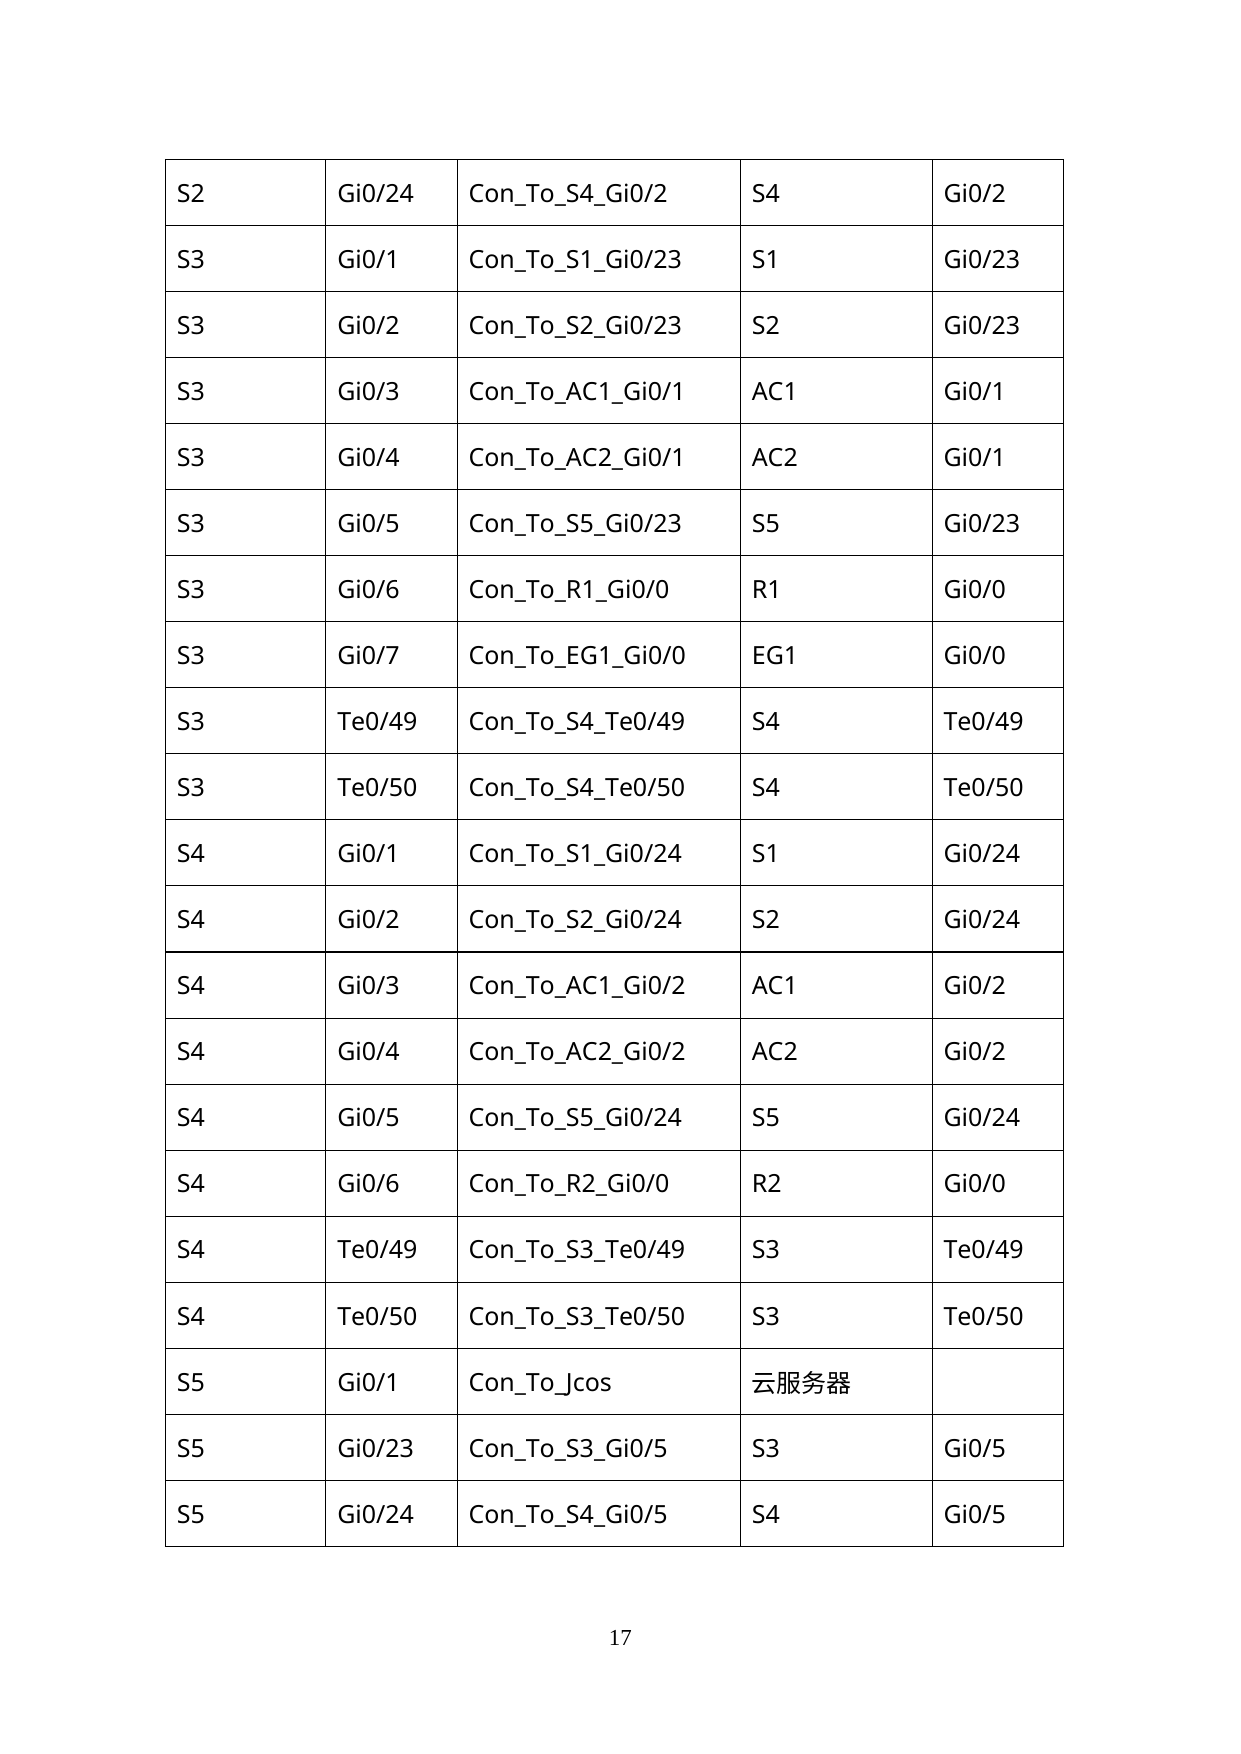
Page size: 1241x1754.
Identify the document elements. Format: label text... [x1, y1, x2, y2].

table_cell Con_To_S3_Te0/50 [458, 1283, 740, 1348]
table_cell Gi0/5 [933, 1481, 1063, 1546]
table_cell S3 [166, 556, 325, 621]
table_cell Gi0/24 [933, 820, 1063, 885]
table_cell Gi0/1 [326, 226, 457, 291]
table_cell Con_To_AC2_Gi0/2 [458, 1019, 740, 1083]
table_cell Te0/49 [326, 1217, 457, 1282]
table_cell S5 [166, 1481, 325, 1546]
table_cell Con_To_AC1_Gi0/2 [458, 953, 740, 1017]
table_cell Con_To_EG1_Gi0/0 [458, 622, 740, 687]
table_cell Gi0/5 [326, 1085, 457, 1149]
table_cell Te0/50 [326, 1283, 457, 1348]
table_cell S2 [741, 886, 932, 951]
table_cell S4 [166, 953, 325, 1017]
table_cell S4 [166, 1151, 325, 1216]
table_cell Con_To_S4_Gi0/5 [458, 1481, 740, 1546]
table_cell S4 [166, 1283, 325, 1348]
table_cell Con_To_R1_Gi0/0 [458, 556, 740, 621]
table_cell Con_To_S2_Gi0/24 [458, 886, 740, 951]
table_cell S3 [166, 688, 325, 753]
table_cell Con_To_R2_Gi0/0 [458, 1151, 740, 1216]
table_cell S1 [741, 226, 932, 291]
table_cell S3 [166, 292, 325, 357]
table_cell Gi0/5 [933, 1415, 1063, 1480]
table_cell Gi0/0 [933, 556, 1063, 621]
table_cell Gi0/6 [326, 1151, 457, 1216]
table_cell S3 [166, 622, 325, 687]
table_cell Gi0/23 [326, 1415, 457, 1480]
table_cell S4 [741, 1481, 932, 1546]
table_cell S4 [166, 1085, 325, 1149]
table_cell R1 [741, 556, 932, 621]
table_cell S2 [166, 160, 325, 225]
table_cell Te0/50 [933, 1283, 1063, 1348]
table_cell Gi0/24 [933, 1085, 1063, 1149]
table_cell Gi0/5 [326, 490, 457, 555]
table_cell Con_To_S1_Gi0/23 [458, 226, 740, 291]
table_cell S2 [741, 292, 932, 357]
table_cell Gi0/24 [326, 160, 457, 225]
table_cell S3 [166, 226, 325, 291]
table_cell S3 [166, 490, 325, 555]
table_cell Gi0/2 [933, 1019, 1063, 1083]
table_cell EG1 [741, 622, 932, 687]
table_cell Te0/49 [933, 1217, 1063, 1282]
table_cell Gi0/24 [933, 886, 1063, 951]
table_cell Gi0/4 [326, 1019, 457, 1083]
table_cell R2 [741, 1151, 932, 1216]
table_cell Con_To_S5_Gi0/24 [458, 1085, 740, 1149]
table_cell S3 [166, 358, 325, 423]
table_cell Gi0/0 [933, 1151, 1063, 1216]
table_cell Con_To_AC1_Gi0/1 [458, 358, 740, 423]
table_cell Con_To_S4_Gi0/2 [458, 160, 740, 225]
table_cell Con_To_S3_Te0/49 [458, 1217, 740, 1282]
table_cell Gi0/23 [933, 490, 1063, 555]
table_cell Con_To_Jcos [458, 1349, 740, 1414]
table_cell Te0/50 [326, 754, 457, 819]
table_cell Con_To_S2_Gi0/23 [458, 292, 740, 357]
table_cell S1 [741, 820, 932, 885]
table_cell Con_To_S1_Gi0/24 [458, 820, 740, 885]
table_cell Gi0/6 [326, 556, 457, 621]
table_cell Con_To_S4_Te0/50 [458, 754, 740, 819]
table_cell S4 [166, 1217, 325, 1282]
table_cell Gi0/1 [933, 424, 1063, 489]
table_cell Gi0/1 [933, 358, 1063, 423]
table_cell AC1 [741, 358, 932, 423]
table_cell Gi0/1 [326, 1349, 457, 1414]
table_cell Gi0/3 [326, 953, 457, 1017]
table_cell Gi0/2 [326, 292, 457, 357]
table_cell S4 [166, 1019, 325, 1083]
table_cell Gi0/7 [326, 622, 457, 687]
table_cell S4 [166, 820, 325, 885]
table_cell Gi0/1 [326, 820, 457, 885]
table_cell Gi0/2 [326, 886, 457, 951]
table_cell AC2 [741, 424, 932, 489]
table_cell Gi0/23 [933, 292, 1063, 357]
table_cell S4 [741, 754, 932, 819]
table_cell S3 [741, 1415, 932, 1480]
table_cell S3 [741, 1217, 932, 1282]
table_cell AC2 [741, 1019, 932, 1083]
table_cell Con_To_S5_Gi0/23 [458, 490, 740, 555]
table_cell Te0/49 [326, 688, 457, 753]
table_cell Con_To_S4_Te0/49 [458, 688, 740, 753]
table_cell 云服务器 [741, 1349, 932, 1414]
table_cell Con_To_AC2_Gi0/1 [458, 424, 740, 489]
table_cell Con_To_S3_Gi0/5 [458, 1415, 740, 1480]
table_cell Gi0/0 [933, 622, 1063, 687]
table_cell Gi0/3 [326, 358, 457, 423]
table_cell S3 [166, 754, 325, 819]
table_cell S3 [741, 1283, 932, 1348]
table_cell S5 [166, 1415, 325, 1480]
table_cell S5 [741, 1085, 932, 1149]
table_cell S5 [741, 490, 932, 555]
table_cell Gi0/2 [933, 160, 1063, 225]
table_cell AC1 [741, 953, 932, 1017]
table_cell Gi0/24 [326, 1481, 457, 1546]
table_cell Gi0/2 [933, 953, 1063, 1017]
table_cell S4 [166, 886, 325, 951]
table_cell Te0/49 [933, 688, 1063, 753]
table_cell [933, 1349, 1063, 1414]
table_cell Gi0/4 [326, 424, 457, 489]
table_cell S3 [166, 424, 325, 489]
table_cell S5 [166, 1349, 325, 1414]
table_cell Te0/50 [933, 754, 1063, 819]
table_cell S4 [741, 160, 932, 225]
table_cell S4 [741, 688, 932, 753]
table_cell Gi0/23 [933, 226, 1063, 291]
